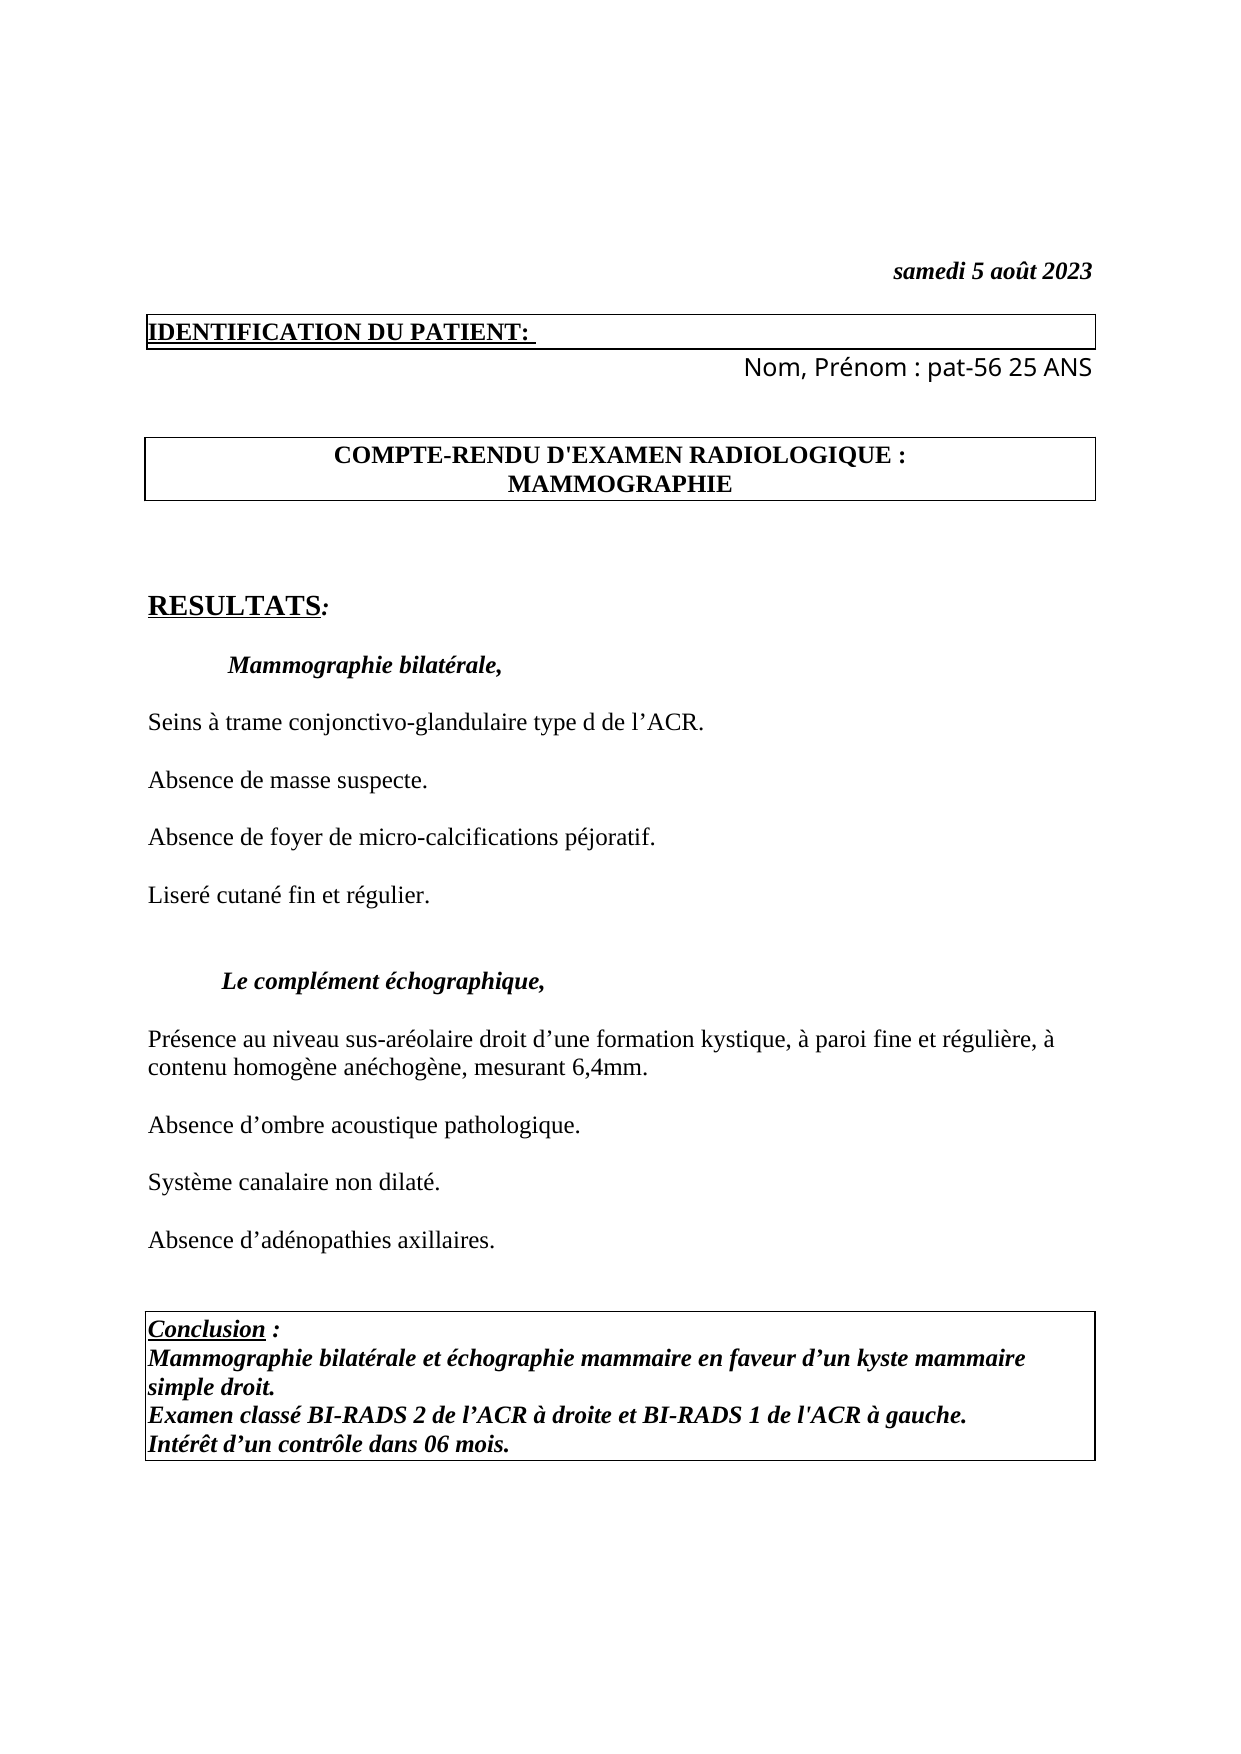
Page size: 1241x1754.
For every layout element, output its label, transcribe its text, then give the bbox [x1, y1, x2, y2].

text IDENTIFICATION DU PATIENT: [148, 315, 1095, 348]
text RESULTATS: [148, 588, 1092, 621]
text Nom, Prénom : pat-56 25 ANS [148, 350, 1092, 384]
text Absence d’ombre acoustique pathologique. [148, 1110, 1092, 1139]
text Mammographie bilatérale, [148, 650, 1092, 679]
text Absence d’adénopathies axillaires. [148, 1225, 1092, 1254]
text Conclusion : [146, 1312, 1094, 1343]
text Absence de foyer de micro-calcifications péjoratif. [148, 822, 1092, 851]
text Liseré cutané fin et régulier. [148, 880, 1092, 909]
text Système canalaire non dilaté. [148, 1167, 1092, 1196]
text MAMMOGRAPHIE [146, 465, 1095, 500]
text Intérêt d’un contrôle dans 06 mois. [146, 1426, 1094, 1460]
text COMPTE-RENDU D'EXAMEN RADIOLOGIQUE : [146, 438, 1095, 465]
text samedi 5 août 2023 [148, 256, 1092, 285]
text Le complément échographique, [148, 966, 1092, 995]
text Présence au niveau sus-aréolaire droit d’une formation kystique, à paroi fine et régulière, à contenu homogène anéchogène, mesurant 6,4mm. [148, 1024, 1092, 1081]
text Seins à trame conjonctivo-glandulaire type d de l’ACR. [148, 707, 1092, 736]
text Absence de masse suspecte. [148, 765, 1092, 794]
text Mammographie bilatérale et échographie mammaire en faveur d’un kyste mammaire simple droit. [148, 1343, 1092, 1401]
text Examen classé BI-RADS 2 de l’ACR à droite et BI-RADS 1 de l'ACR à gauche. [148, 1401, 1092, 1426]
